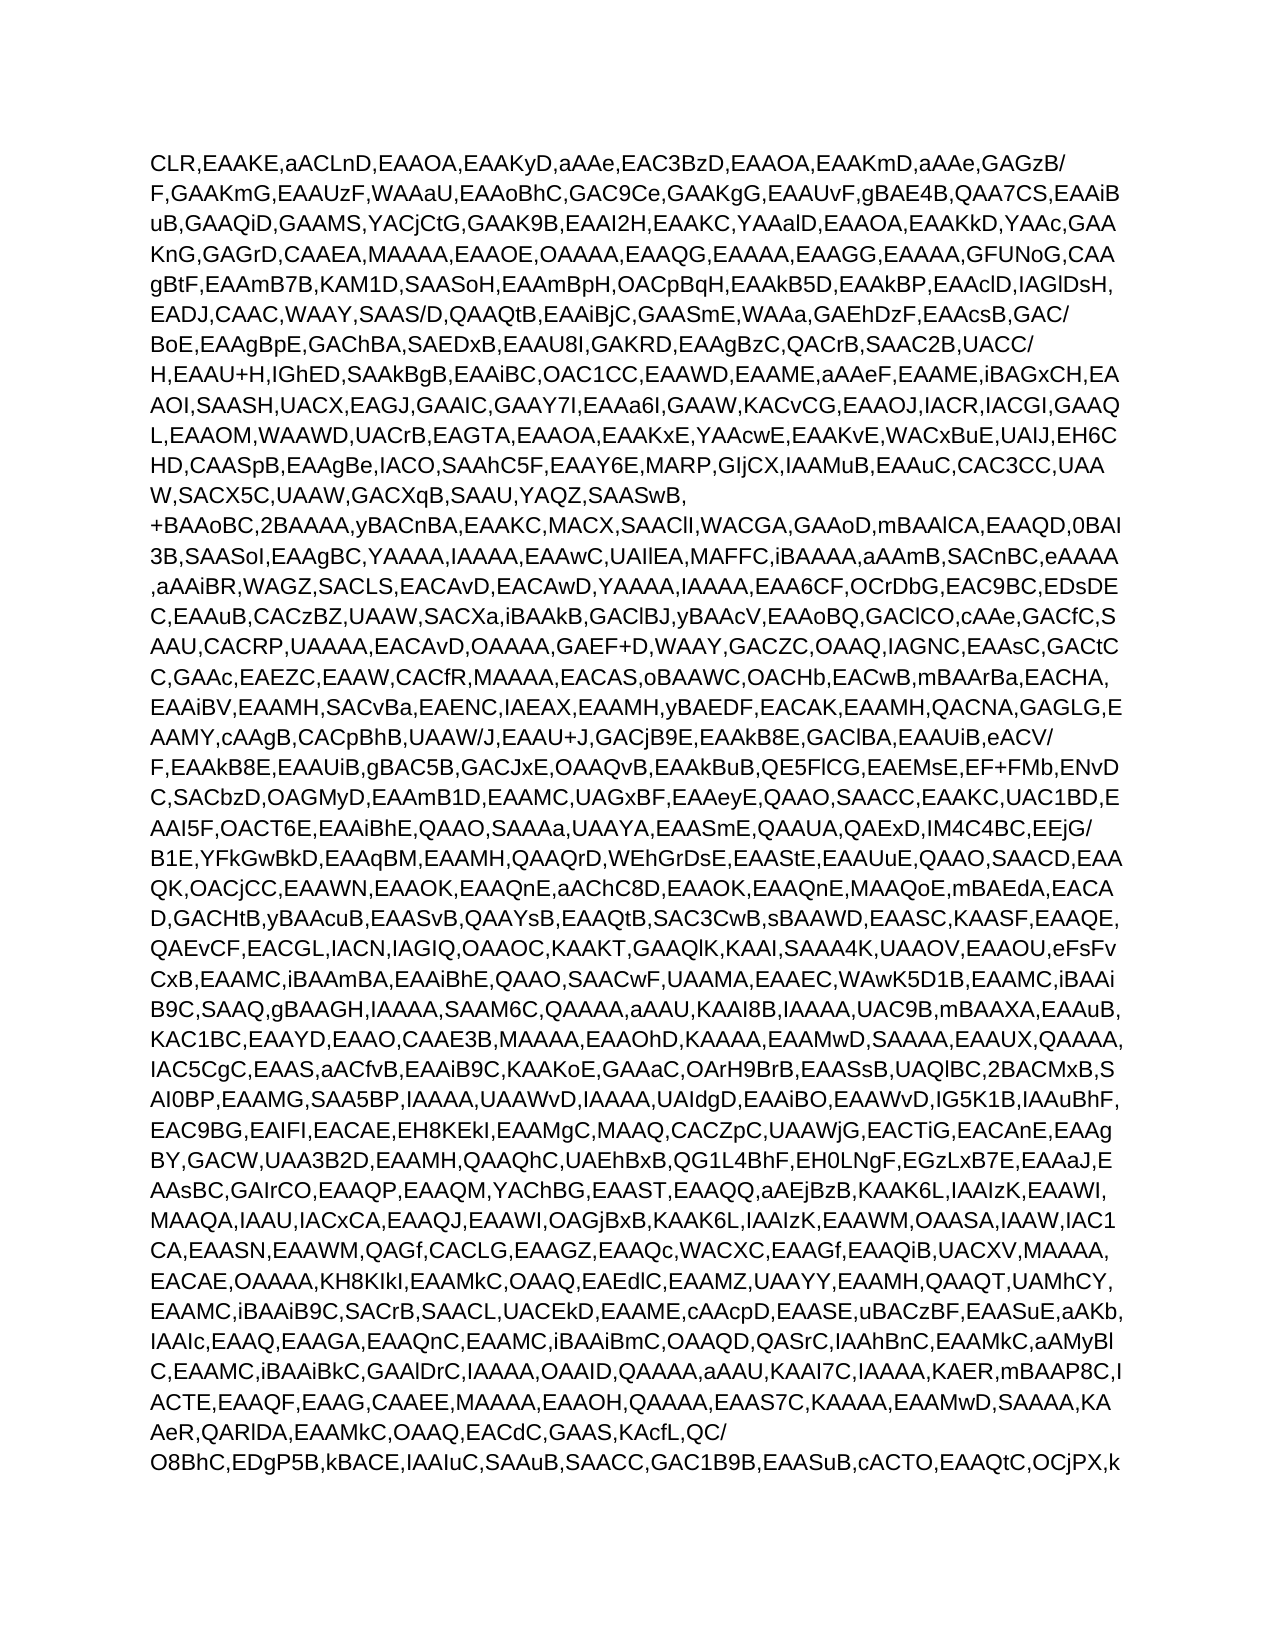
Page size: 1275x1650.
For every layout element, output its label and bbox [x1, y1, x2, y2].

text [150, 150, 1125, 1475]
